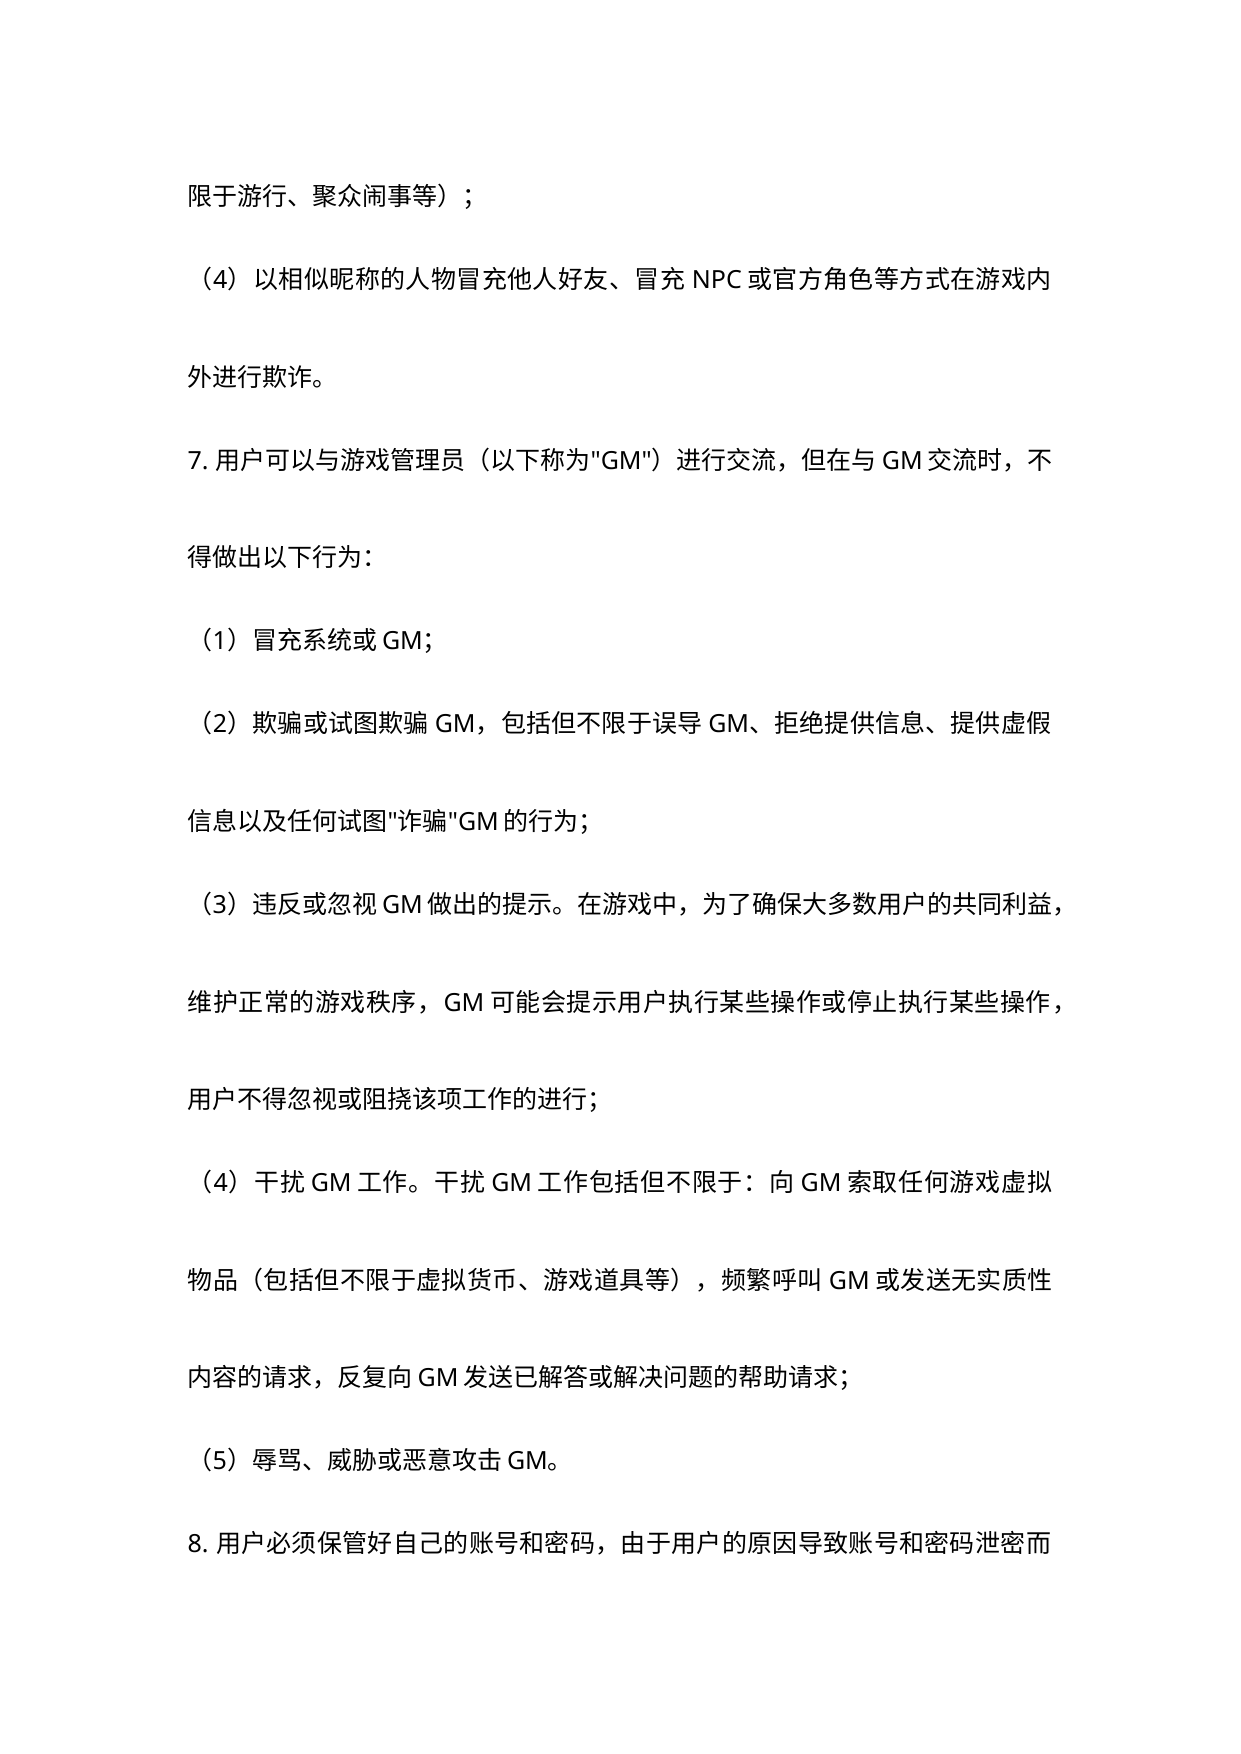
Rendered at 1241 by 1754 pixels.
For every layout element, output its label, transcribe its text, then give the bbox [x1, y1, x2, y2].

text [187, 1509, 1053, 1574]
text （3）违反或忽视GM做出的提示。在游戏中，为了确保大多数用户的共同利益，维护正常的游戏秩序，GM可能会提示用户执行某些操作或停止执行某些操作，用户不得忽视或阻挠该项工作的进行； [187, 870, 1053, 1130]
text （4）干扰GM工作。干扰GM工作包括但不限于：向GM索取任何游戏虚拟物品（包括但不限于虚拟货币、游戏道具等），频繁呼叫GM或发送无实质性内容的请求，反复向GM发送已解答或解决问题的帮助请求； [187, 1148, 1053, 1408]
text （2）欺骗或试图欺骗GM，包括但不限于误导GM、拒绝提供信息、提供虚假信息以及任何试图"诈骗"GM的行为； [187, 689, 1053, 852]
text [187, 162, 1053, 227]
text （5）辱骂、威胁或恶意攻击GM。 [187, 1426, 1053, 1491]
text 7. 用户可以与游戏管理员（以下称为"GM"）进行交流，但在与GM交流时，不得做出以下行为： [187, 426, 1053, 588]
text （1）冒充系统或GM； [187, 606, 1053, 671]
text （4）以相似昵称的人物冒充他人好友、冒充NPC或官方角色等方式在游戏内外进行欺诈。 [187, 245, 1053, 408]
